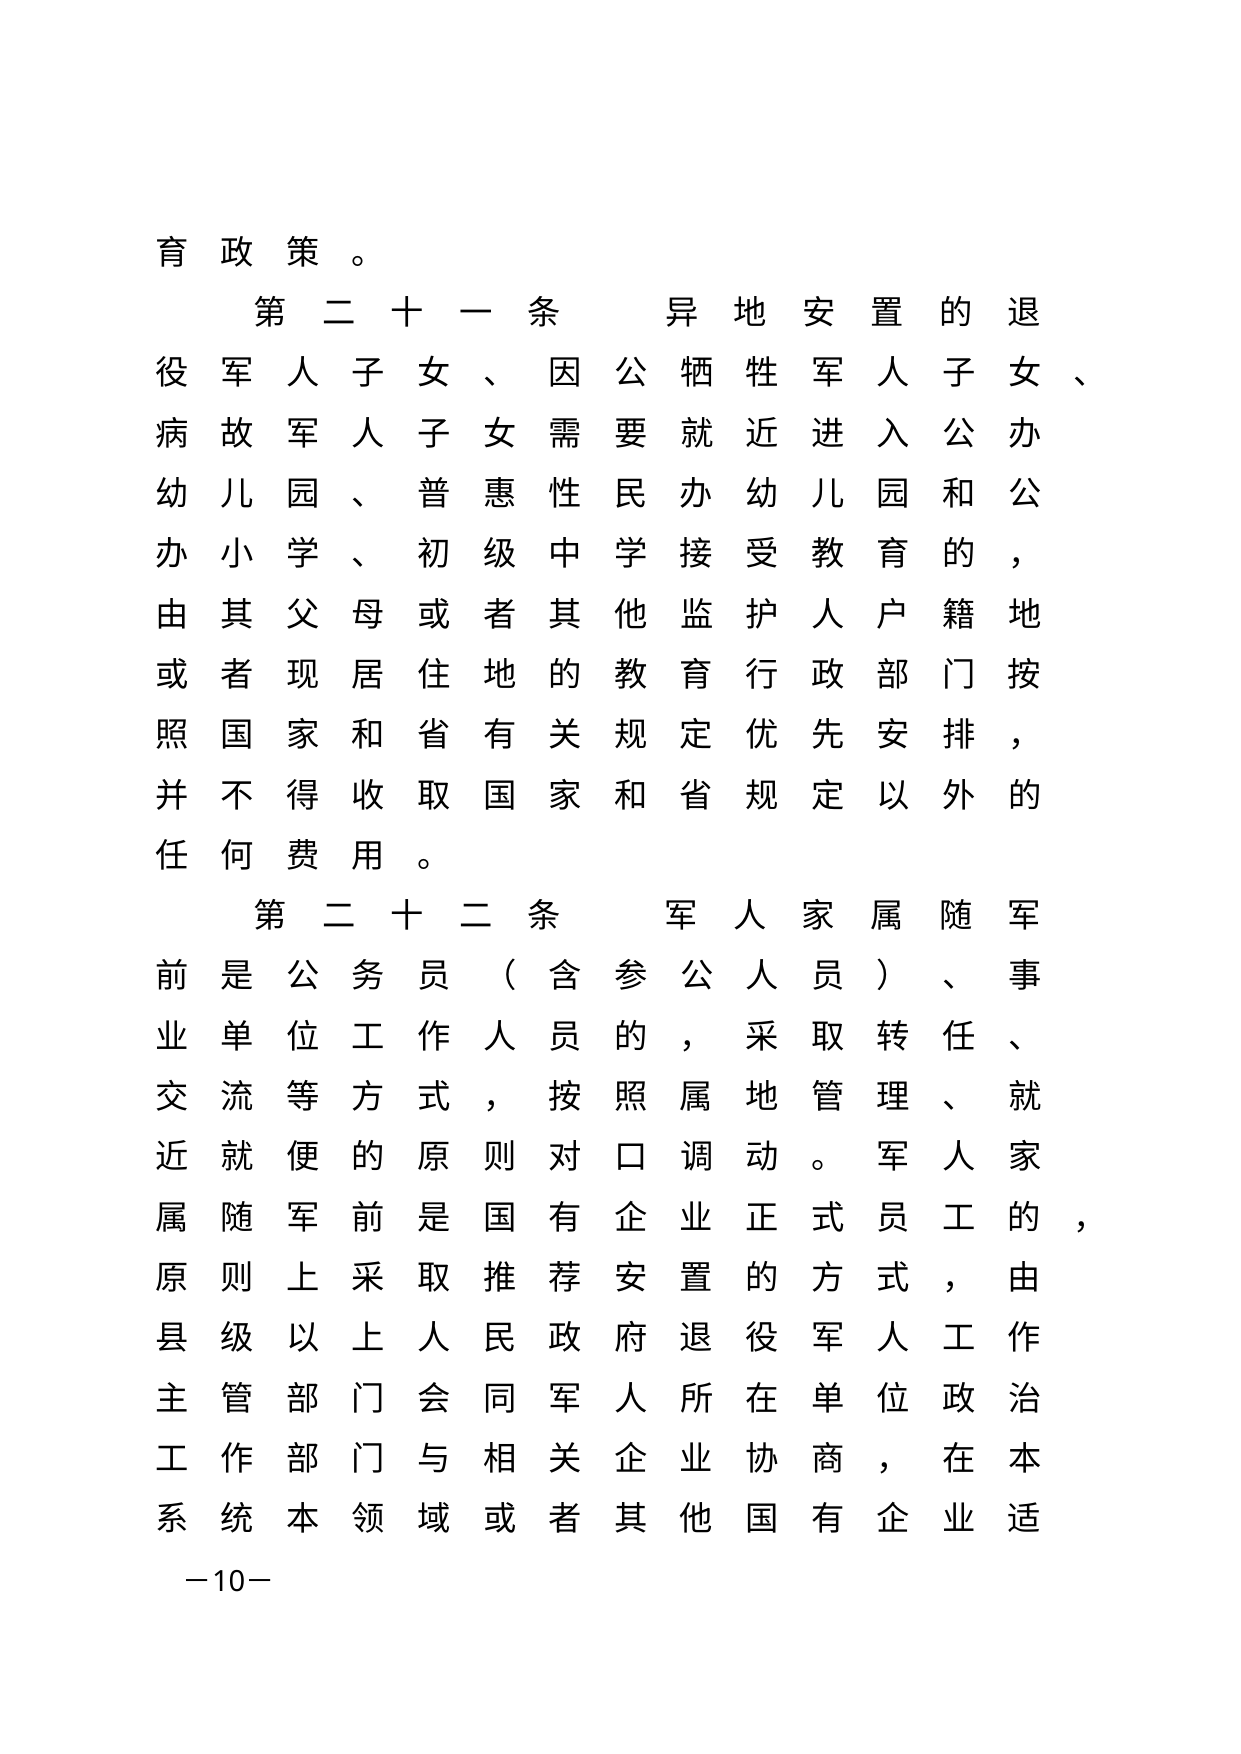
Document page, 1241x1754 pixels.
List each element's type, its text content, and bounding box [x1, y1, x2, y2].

text 第二十一条 异地安置的退役军人子女、因公牺牲军人子女、病故军人子女需要就近进入公办幼儿园、普惠性民办幼儿园和公办小学、初级中学接受教育的，由其父母或者其他监护人户籍地或者现居住地的教育行政部门按照国家和省有关规定优先安排，并不得收取国家和省规定以外的任何费用。 [155, 280, 1073, 883]
text 设区的市、县级人民政府可以结合本地实际制定更优待的教育政策。 [155, 219, 1073, 280]
